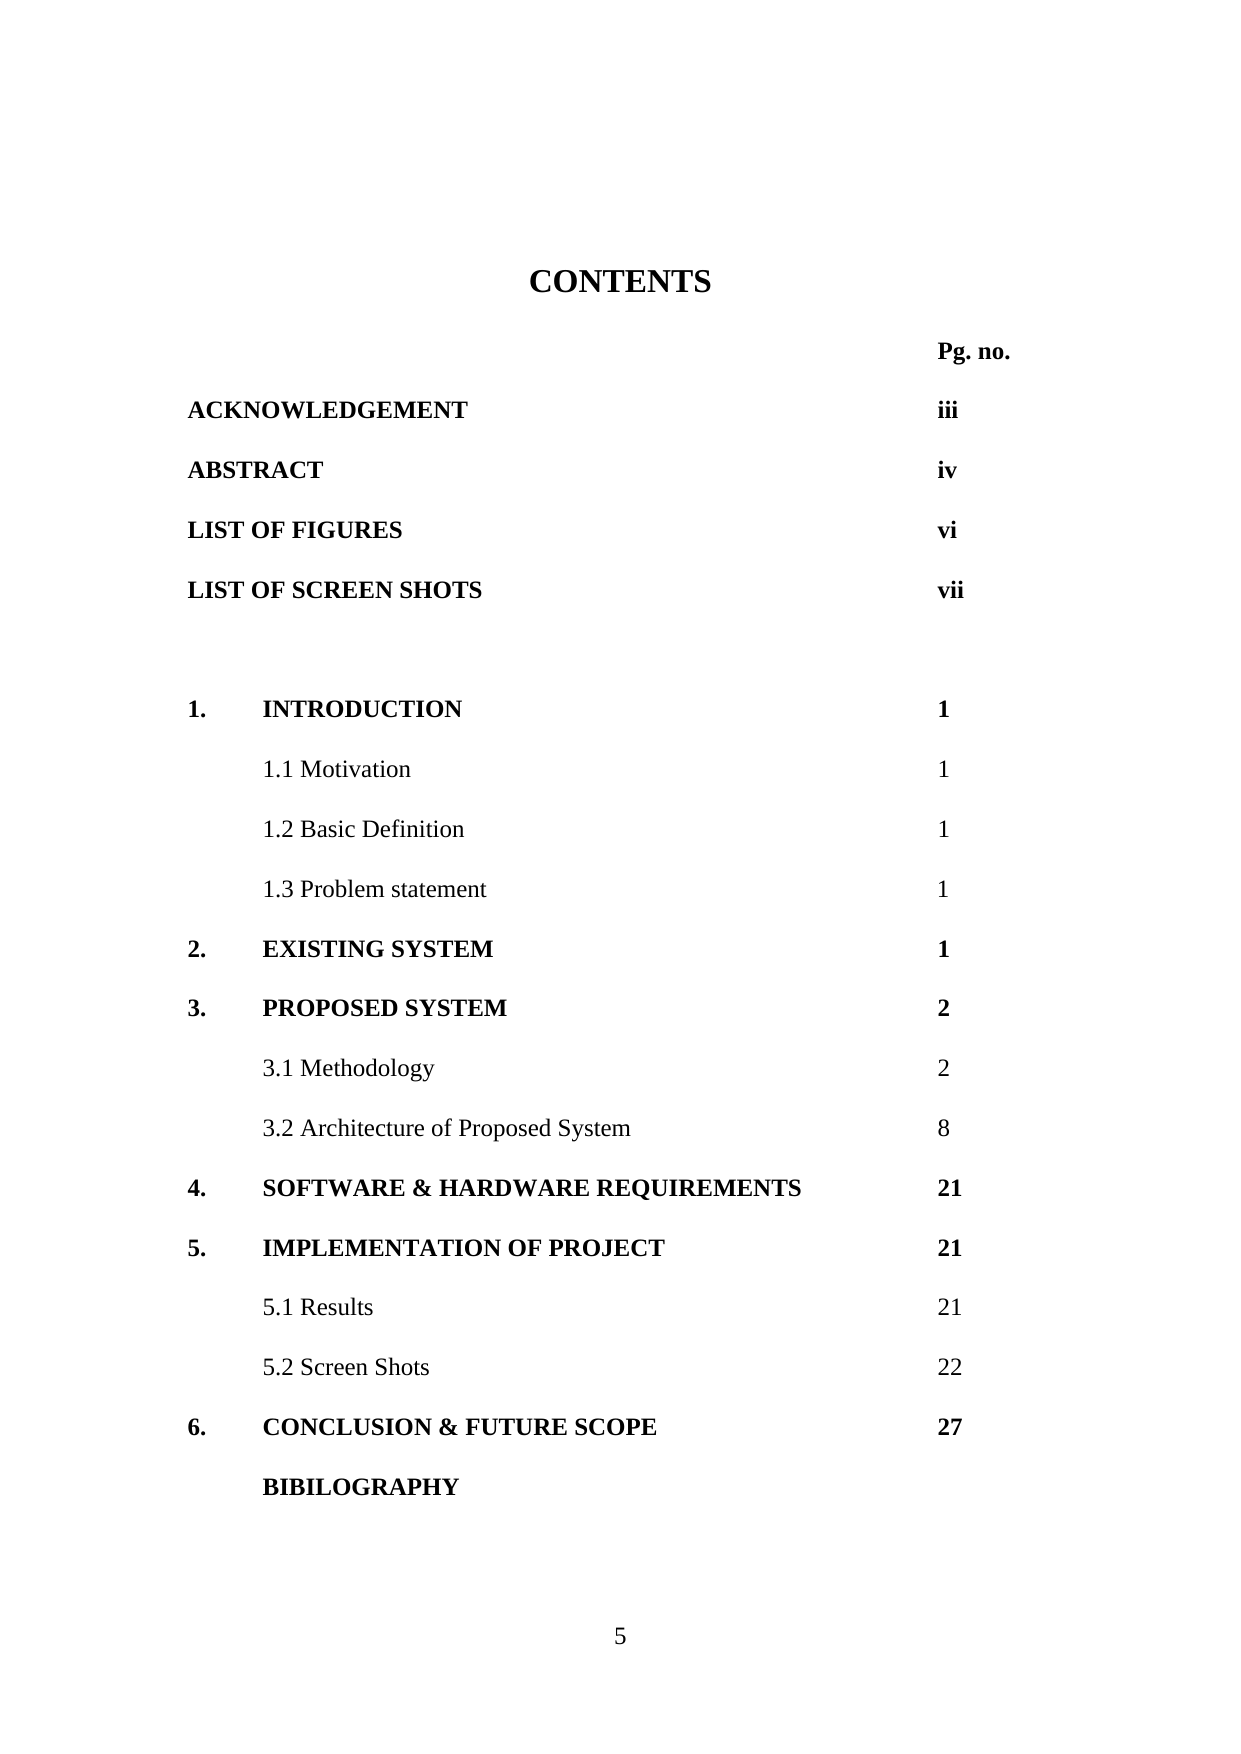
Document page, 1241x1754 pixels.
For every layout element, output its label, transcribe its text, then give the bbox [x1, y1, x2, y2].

text 3.1 Methodology 2 [187, 1053, 1053, 1082]
text LIST OF FIGURES vi [187, 515, 1053, 544]
text BIBILOGRAPHY [187, 1472, 1053, 1501]
text 1.3 Problem statement 1 [187, 874, 1053, 903]
text 1.2 Basic Definition 1 [187, 814, 1053, 843]
text 4. SOFTWARE & HARDWARE REQUIREMENTS 21 [187, 1173, 1053, 1202]
text LIST OF SCREEN SHOTS vii [187, 575, 1053, 604]
text 1. INTRODUCTION 1 [187, 694, 1053, 723]
text CONTENTS [187, 262, 1053, 300]
text 5.2 Screen Shots 22 [187, 1352, 1053, 1381]
text 2. EXISTING SYSTEM 1 [187, 934, 1053, 962]
text ABSTRACT iv [187, 455, 1053, 484]
text 5.1 Results 21 [187, 1292, 1053, 1321]
text 6. CONCLUSION & FUTURE SCOPE 27 [187, 1412, 1053, 1441]
text 3.2 Architecture of Proposed System 8 [187, 1113, 1053, 1142]
text ACKNOWLEDGEMENT iii [187, 396, 1053, 424]
text Pg. no. [937, 336, 1053, 364]
text 3. PROPOSED SYSTEM 2 [187, 993, 1053, 1022]
text 5. IMPLEMENTATION OF PROJECT 21 [187, 1233, 1053, 1261]
text 1.1 Motivation 1 [187, 754, 1053, 783]
